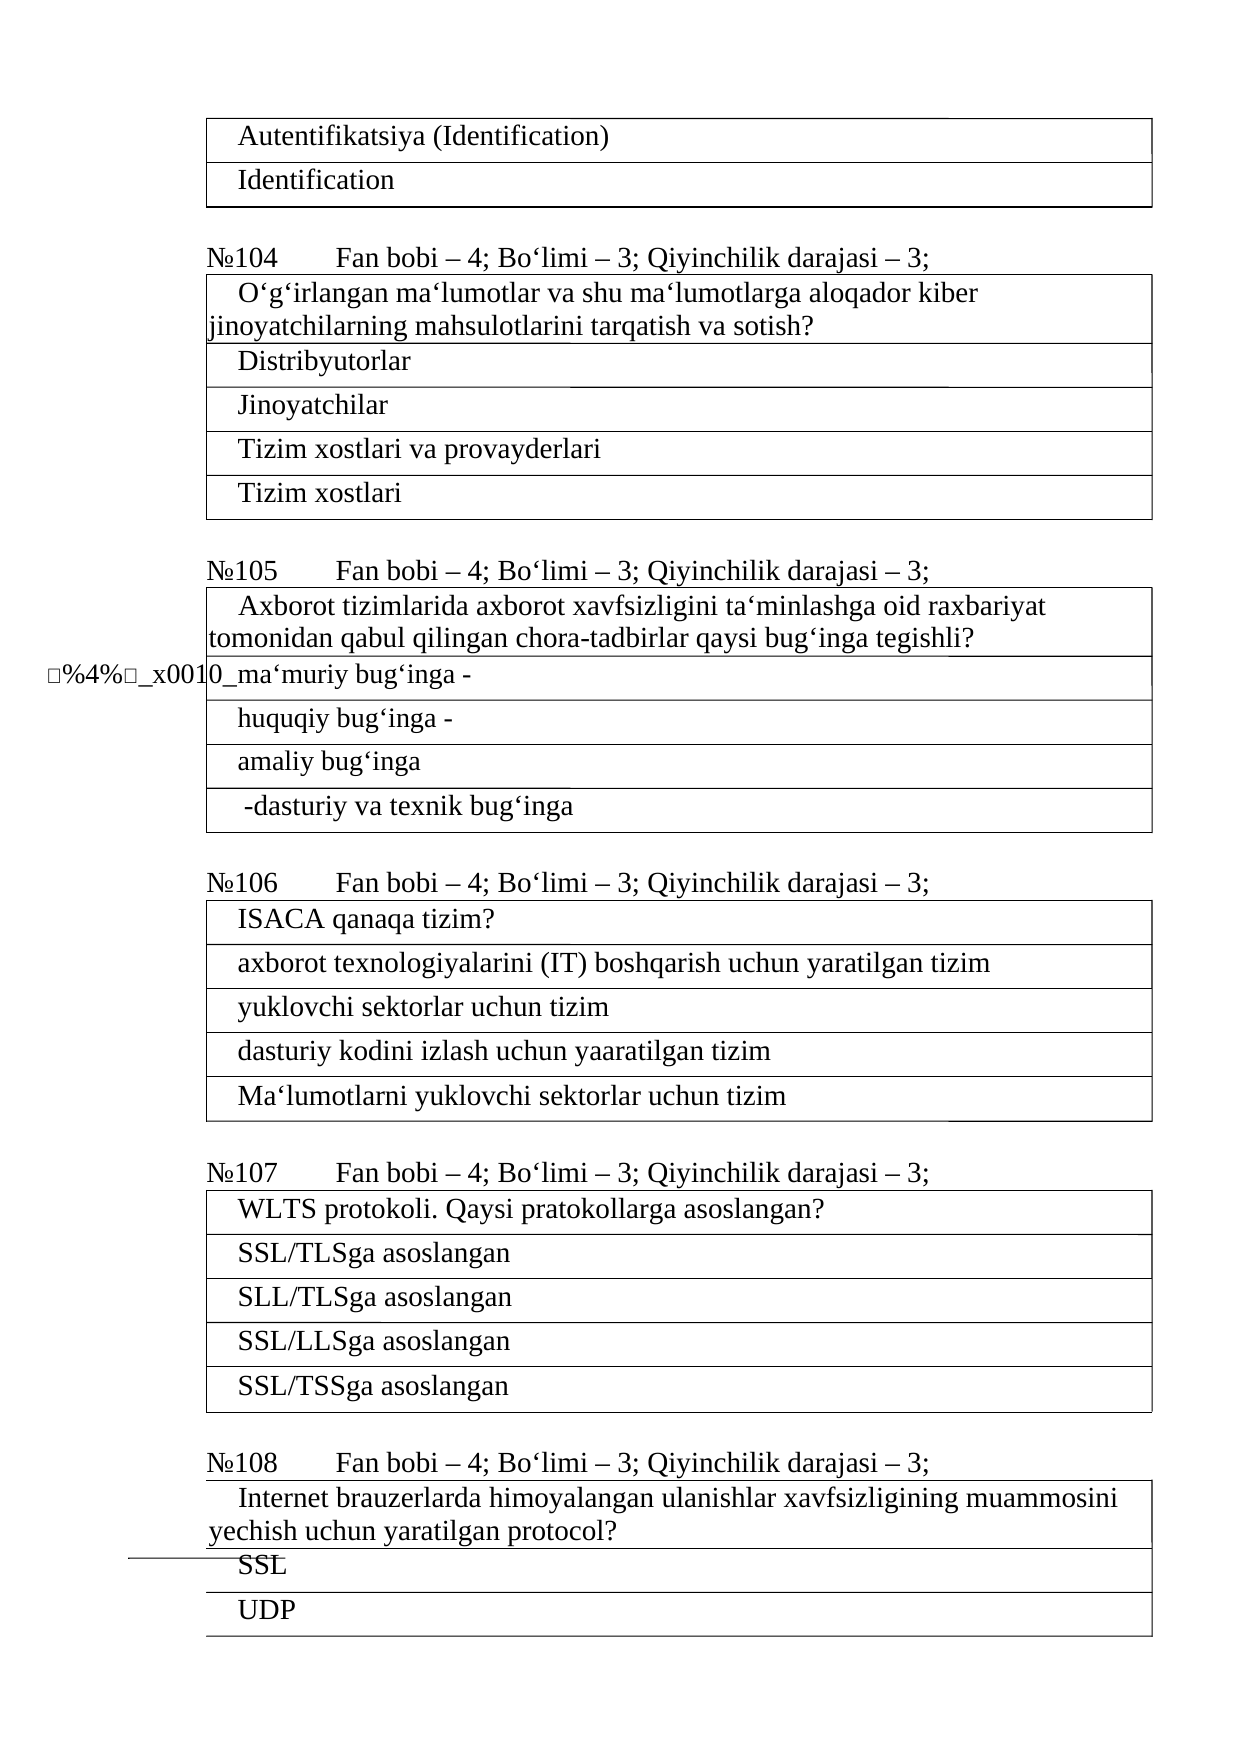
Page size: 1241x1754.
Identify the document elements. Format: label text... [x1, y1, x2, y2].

text -dasturiy va texnik bugʻinga [244, 788, 1152, 821]
text №107 Fan bobi – 4; Boʻlimi – 3; Qiyinchilik darajasi – 3; [206, 1156, 1152, 1189]
text SSL/LLSga asoslangan [237, 1323, 1152, 1357]
text axborot texnologiyalarini (IT) boshqarish uchun yaratilgan tizim [237, 946, 1152, 979]
text Autentifikatsiya (Identification) [237, 118, 1152, 152]
text №106 Fan bobi – 4; Boʻlimi – 3; Qiyinchilik darajasi – 3; [206, 866, 1152, 899]
text yuklovchi sektorlar uchun tizim [237, 989, 1152, 1023]
text SSL/TSSga asoslangan [237, 1368, 1152, 1401]
text №105 Fan bobi – 4; Boʻlimi – 3; Qiyinchilik darajasi – 3; [206, 553, 1152, 587]
text SSL/TLSga asoslangan [237, 1235, 1152, 1269]
text SLL/TLSga asoslangan [237, 1279, 1152, 1313]
text Internet brauzerlarda himoyalangan ulanishlar xavfsizligining muammosini yechish uchun yaratilgan protocol? [208, 1481, 1150, 1546]
text Tizim xostlari [237, 475, 1152, 509]
text dasturiy kodini izlash uchun yaaratilgan tizim [237, 1033, 1152, 1067]
text Oʻgʻirlangan maʻlumotlar va shu maʻlumotlarga aloqador kiber jinoyatchilarning mahsulotlarini tarqatish va sotish? [208, 276, 1152, 342]
text ISACA qanaqa tizim? [237, 901, 1152, 935]
text WLTS protokoli. Qaysi pratokollarga asoslangan? [237, 1191, 1152, 1225]
text №108 Fan bobi – 4; Boʻlimi – 3; Qiyinchilik darajasi – 3; [206, 1445, 1152, 1479]
text Distribyutorlar [237, 343, 1152, 377]
text SSL [237, 1547, 1152, 1581]
text Jinoyatchilar [237, 387, 1152, 421]
list maʻmuriy bugʻinga -huquqiy bugʻinga -amaliy bugʻinga [237, 657, 479, 777]
text UDP [237, 1592, 1152, 1625]
text Identification [237, 162, 1152, 196]
text Maʻlumotlarni yuklovchi sektorlar uchun tizim [237, 1078, 1152, 1111]
text Tizim xostlari va provayderlari [237, 431, 1152, 464]
text №104 Fan bobi – 4; Boʻlimi – 3; Qiyinchilik darajasi – 3; [206, 240, 1152, 274]
text Axborot tizimlarida axborot xavfsizligini taʻminlashga oid raxbariyat tomonidan qabul qilingan chora-tadbirlar qaysi bugʻinga tegishli? [208, 589, 1150, 654]
